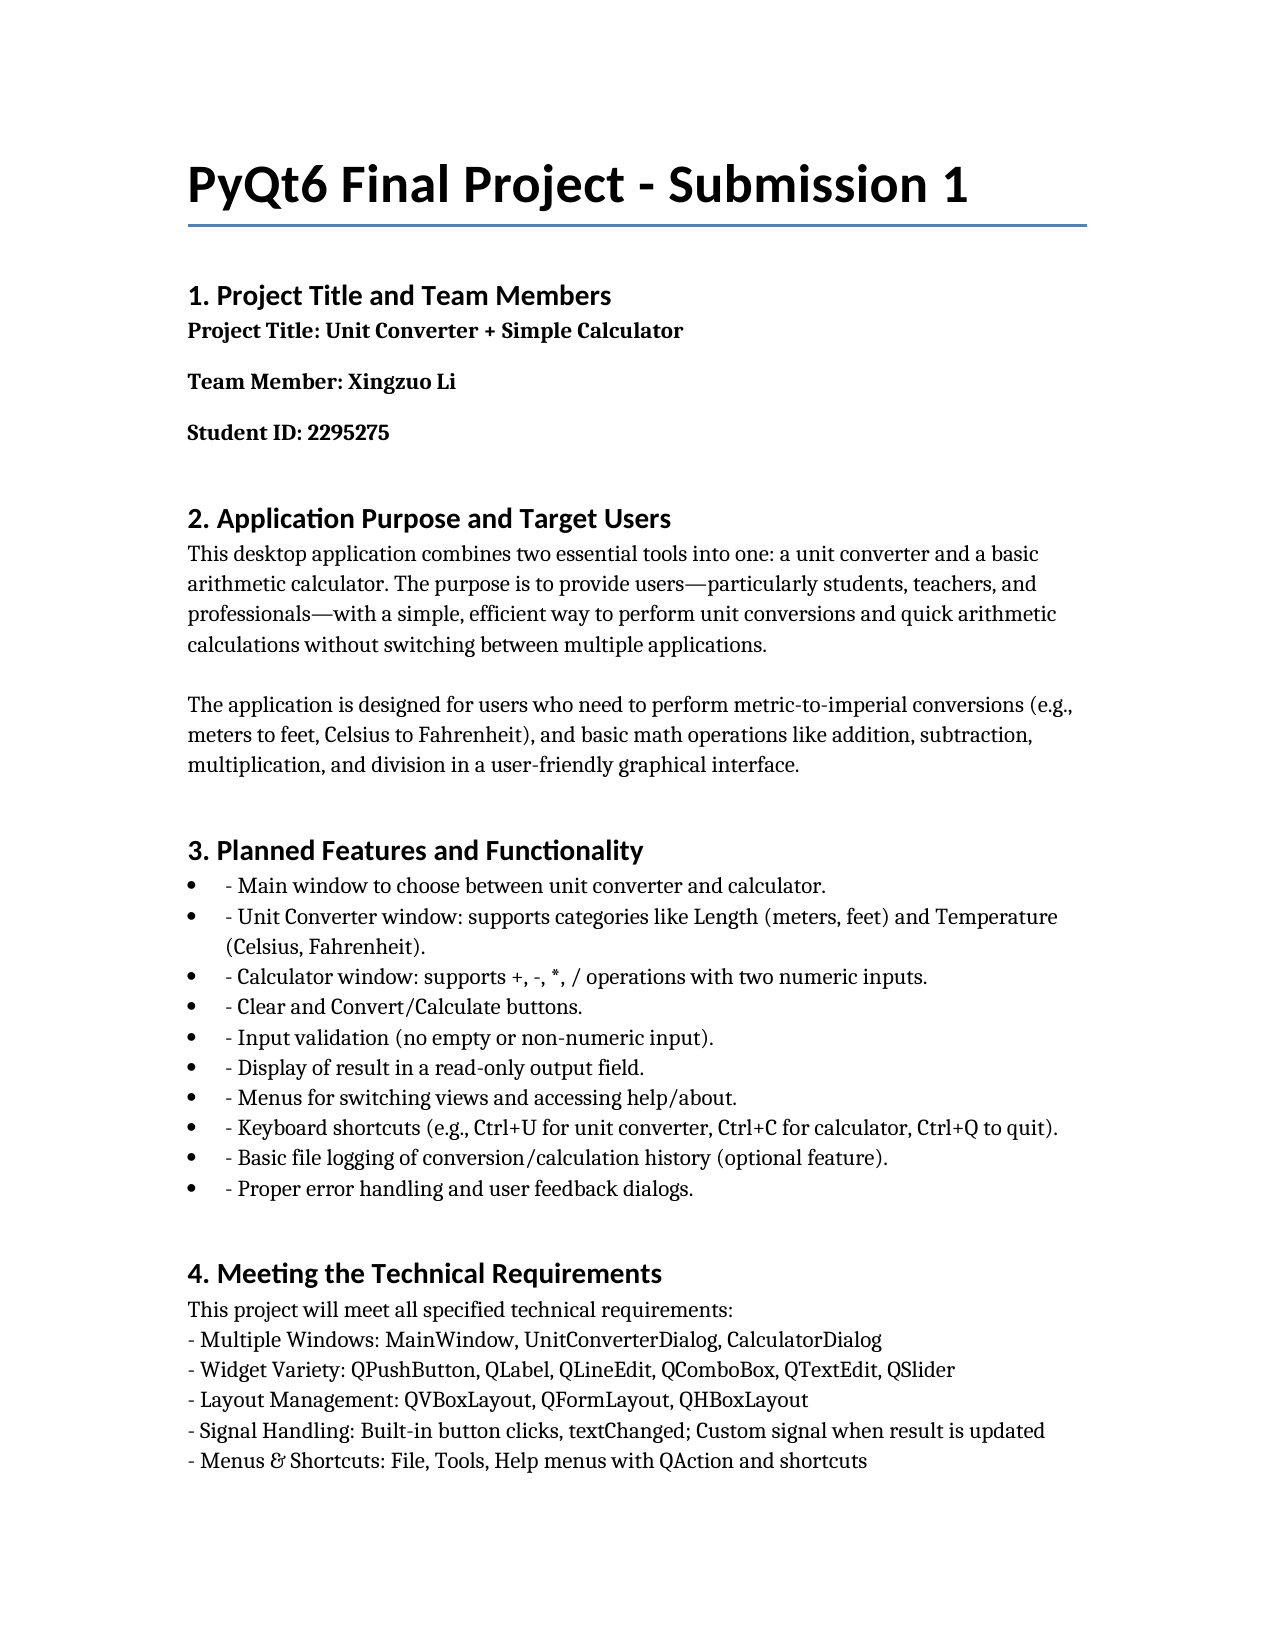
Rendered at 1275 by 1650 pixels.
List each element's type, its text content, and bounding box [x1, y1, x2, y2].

text This desktop application combines two essential tools into one: a unit converter and a basic arithmetic calculator. The purpose is to provide users—particularly students, teachers, and professionals—with a simple, efficient way to perform unit conversions and quick arithmetic calculations without switching between multiple applications. The application is designed for users who need to perform metric-to-imperial conversions (e.g., meters to feet, Celsius to Fahrenheit), and basic math operations like addition, subtraction, multiplication, and division in a user-friendly graphical interface. [187, 541, 1087, 778]
list - Basic file logging of conversion/calculation history (optional feature). [187, 1145, 1087, 1172]
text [187, 1297, 1087, 1474]
list - Clear and Convert/Calculate buttons. [187, 994, 1087, 1021]
list - Input validation (no empty or non-numeric input). [187, 1024, 1087, 1051]
list - Main window to choose between unit converter and calculator. [187, 873, 1087, 900]
text Student ID: 2295275 [187, 419, 1087, 446]
list - Unit Converter window: supports categories like Length (meters, feet) and Temperature (Celsius, Fahrenheit). [187, 903, 1087, 960]
text Team Member: Xingzuo Li [187, 368, 1087, 395]
list - Proper error handling and user feedback dialogs. [187, 1175, 1087, 1202]
subtitle 4. Meeting the Technical Requirements [187, 1256, 1087, 1291]
subtitle 2. Application Purpose and Target Users [187, 500, 1087, 535]
list - Display of result in a read-only output field. [187, 1054, 1087, 1081]
subtitle 3. Planned Features and Functionality [187, 832, 1087, 868]
subtitle 1. Project Title and Team Members [187, 277, 1087, 312]
text Project Title: Unit Converter + Simple Calculator [187, 317, 1087, 344]
list - Calculator window: supports +, -, *, / operations with two numeric inputs. [187, 964, 1087, 990]
list - Keyboard shortcuts (e.g., Ctrl+U for unit converter, Ctrl+C for calculator, Ctrl+Q to quit). [187, 1115, 1087, 1141]
title PyQt6 Final Project - Submission 1 [187, 150, 1087, 227]
list - Menus for switching views and accessing help/about. [187, 1085, 1087, 1111]
